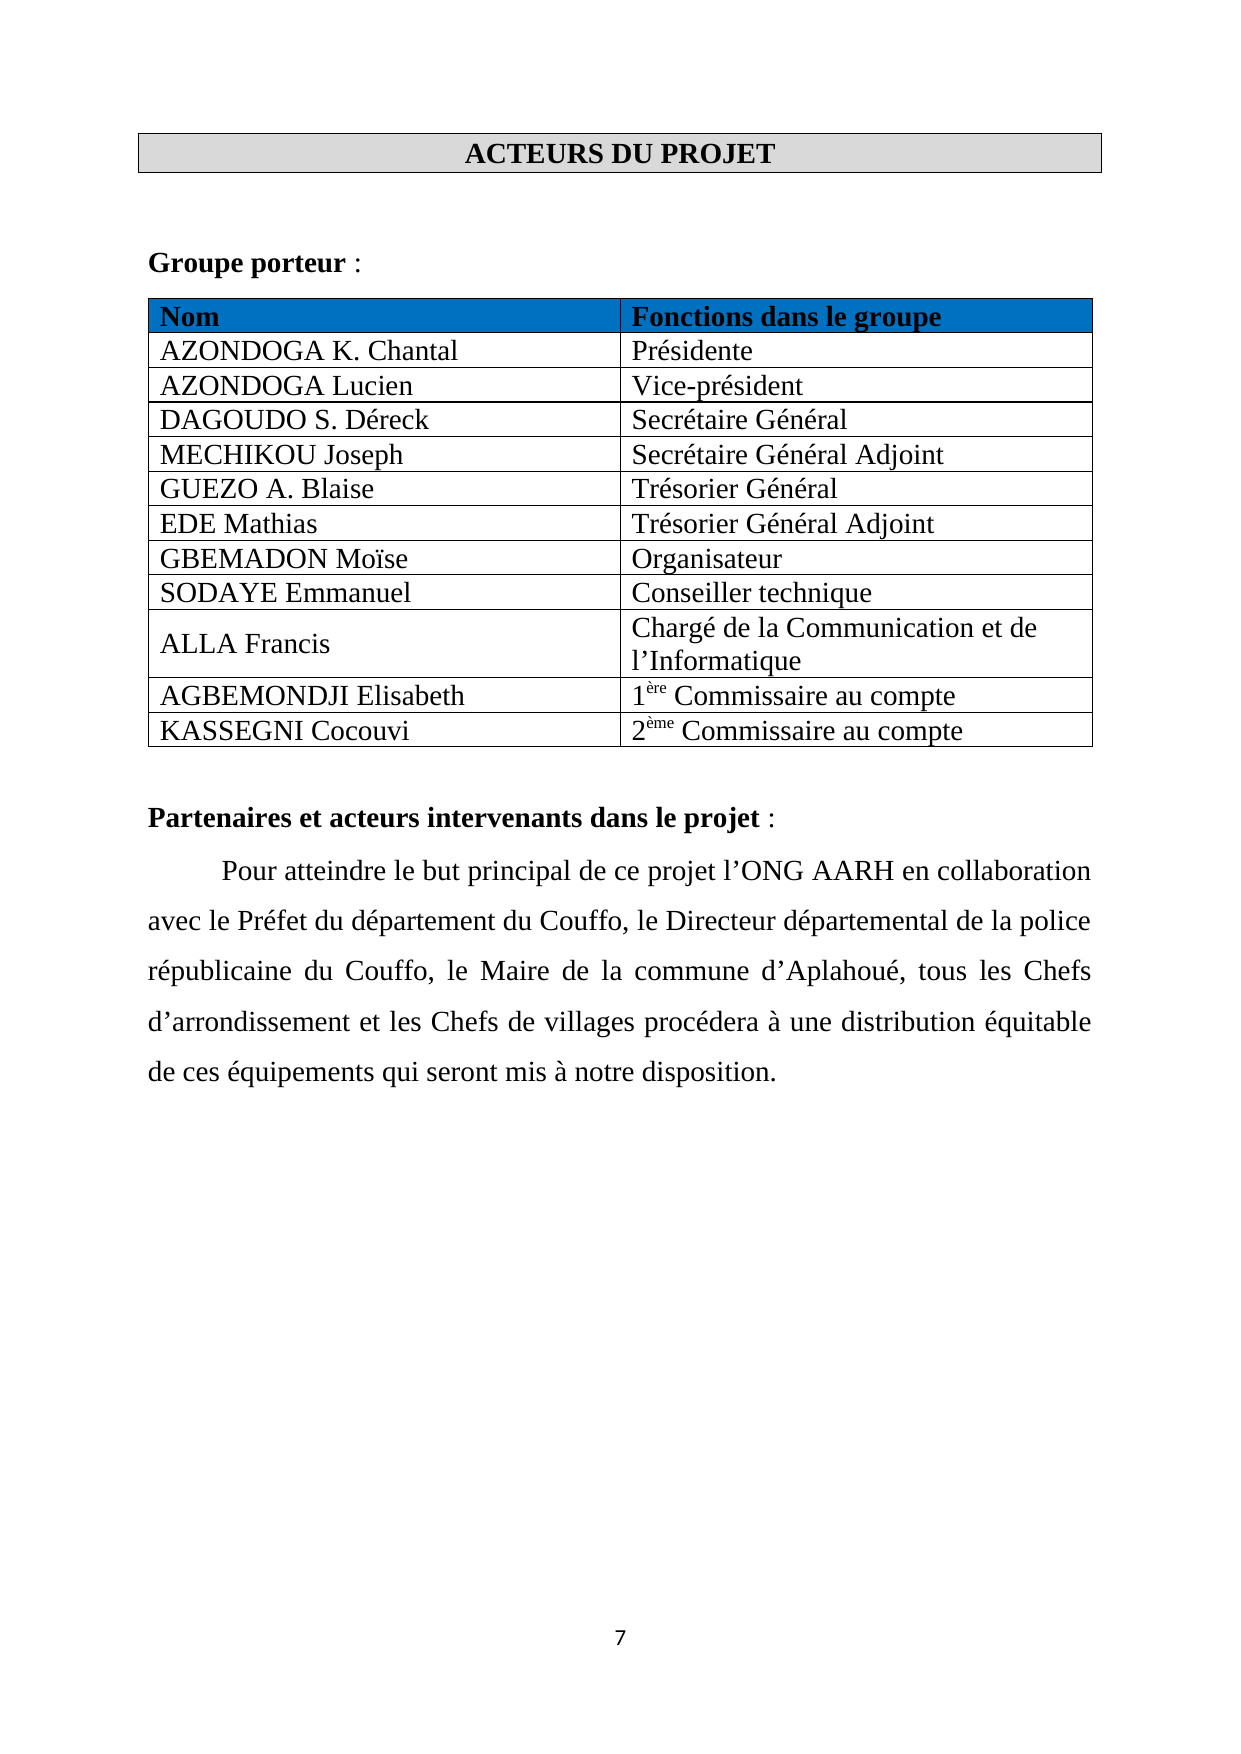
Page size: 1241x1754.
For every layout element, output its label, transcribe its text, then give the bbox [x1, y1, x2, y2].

table_cell AGBEMONDJI Elisabeth [149, 678, 620, 712]
table_cell Conseiller technique [621, 575, 1092, 609]
table_cell EDE Mathias [149, 506, 620, 540]
table_cell AZONDOGA K. Chantal [149, 333, 620, 367]
table_cell 2ème Commissaire au compte [621, 713, 1092, 746]
table_cell ALLA Francis [149, 610, 620, 677]
table_cell 1ère Commissaire au compte [621, 678, 1092, 712]
text ACTEURS DU PROJET [139, 134, 1101, 172]
table_cell KASSEGNI Cocouvi [149, 713, 620, 746]
table_cell Présidente [621, 333, 1092, 367]
table_cell DAGOUDO S. Déreck [149, 403, 620, 436]
table_cell GUEZO A. Blaise [149, 472, 620, 505]
text Groupe porteur : [148, 245, 1092, 278]
table_cell Secrétaire Général [621, 403, 1092, 436]
table_cell Trésorier Général [621, 472, 1092, 505]
table_cell Chargé de la Communication et de l’Informatique [621, 610, 1092, 677]
table_cell SODAYE Emmanuel [149, 575, 620, 609]
table_cell Vice-président [621, 368, 1092, 401]
text Pour atteindre le but principal de ce projet l’ONG AARH en collaboration avec le Préfet du département du Couffo, le Directeur départemental de la police républicaine du Couffo, le Maire de la commune d’Aplahoué, tous les Chefs d’arrondissement et les Chefs de villages procédera à une distribution équitable de ces équipements qui seront mis à notre disposition. [148, 853, 1092, 1088]
table_cell AZONDOGA Lucien [149, 368, 620, 401]
table_cell Trésorier Général Adjoint [621, 506, 1092, 540]
table_header Nom [149, 299, 620, 332]
table_cell GBEMADON Moïse [149, 541, 620, 574]
table_cell MECHIKOU Joseph [149, 437, 620, 471]
text Partenaires et acteurs intervenants dans le projet : [148, 800, 1092, 833]
table_cell Organisateur [621, 541, 1092, 574]
table_cell Secrétaire Général Adjoint [621, 437, 1092, 471]
table_header Fonctions dans le groupe [621, 299, 1092, 332]
